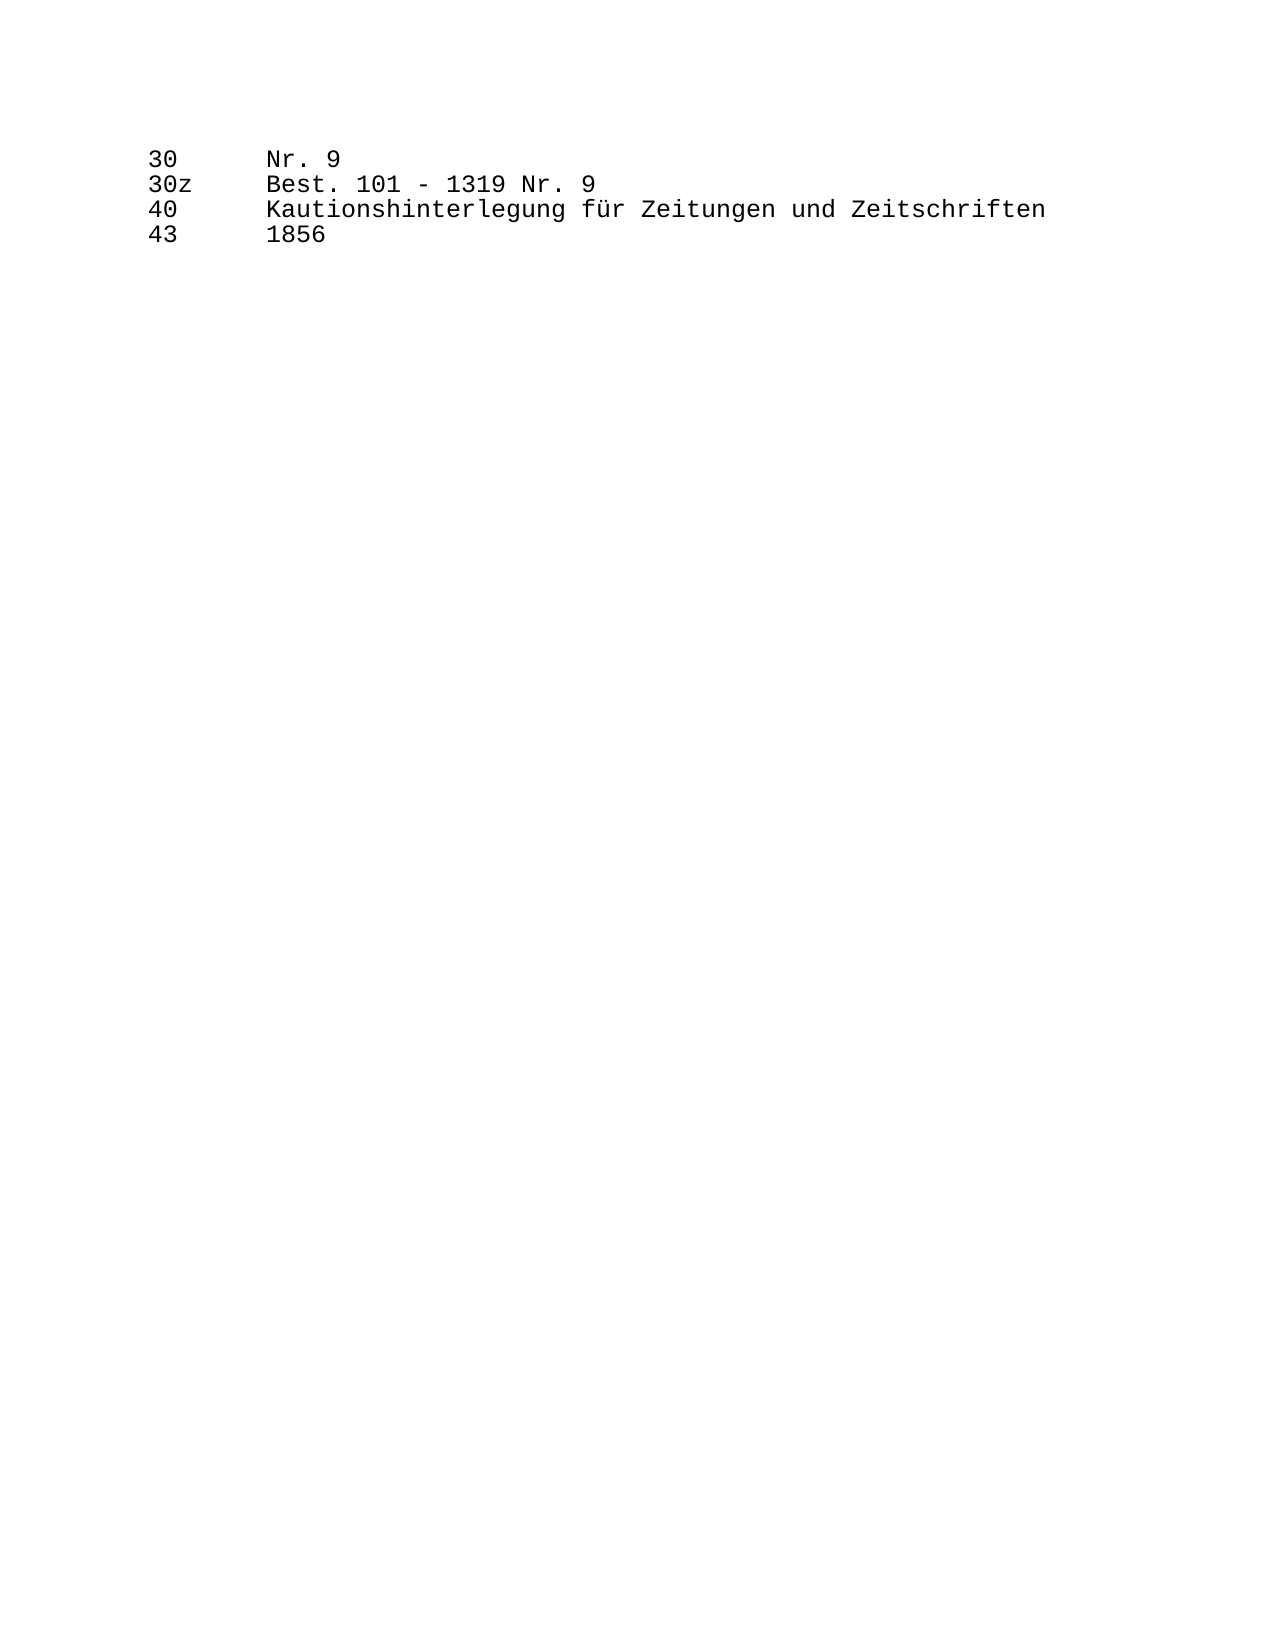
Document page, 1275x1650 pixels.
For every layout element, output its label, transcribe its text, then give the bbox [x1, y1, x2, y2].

text 30 Nr. 9 [148, 148, 1127, 173]
text 30z Best. 101 - 1319 Nr. 9 [148, 173, 1127, 198]
text 40 Kautionshinterlegung für s[Zeitung]sen und s[Zeitschrift]sen [148, 198, 1127, 223]
text 43 1856 [148, 223, 1127, 248]
